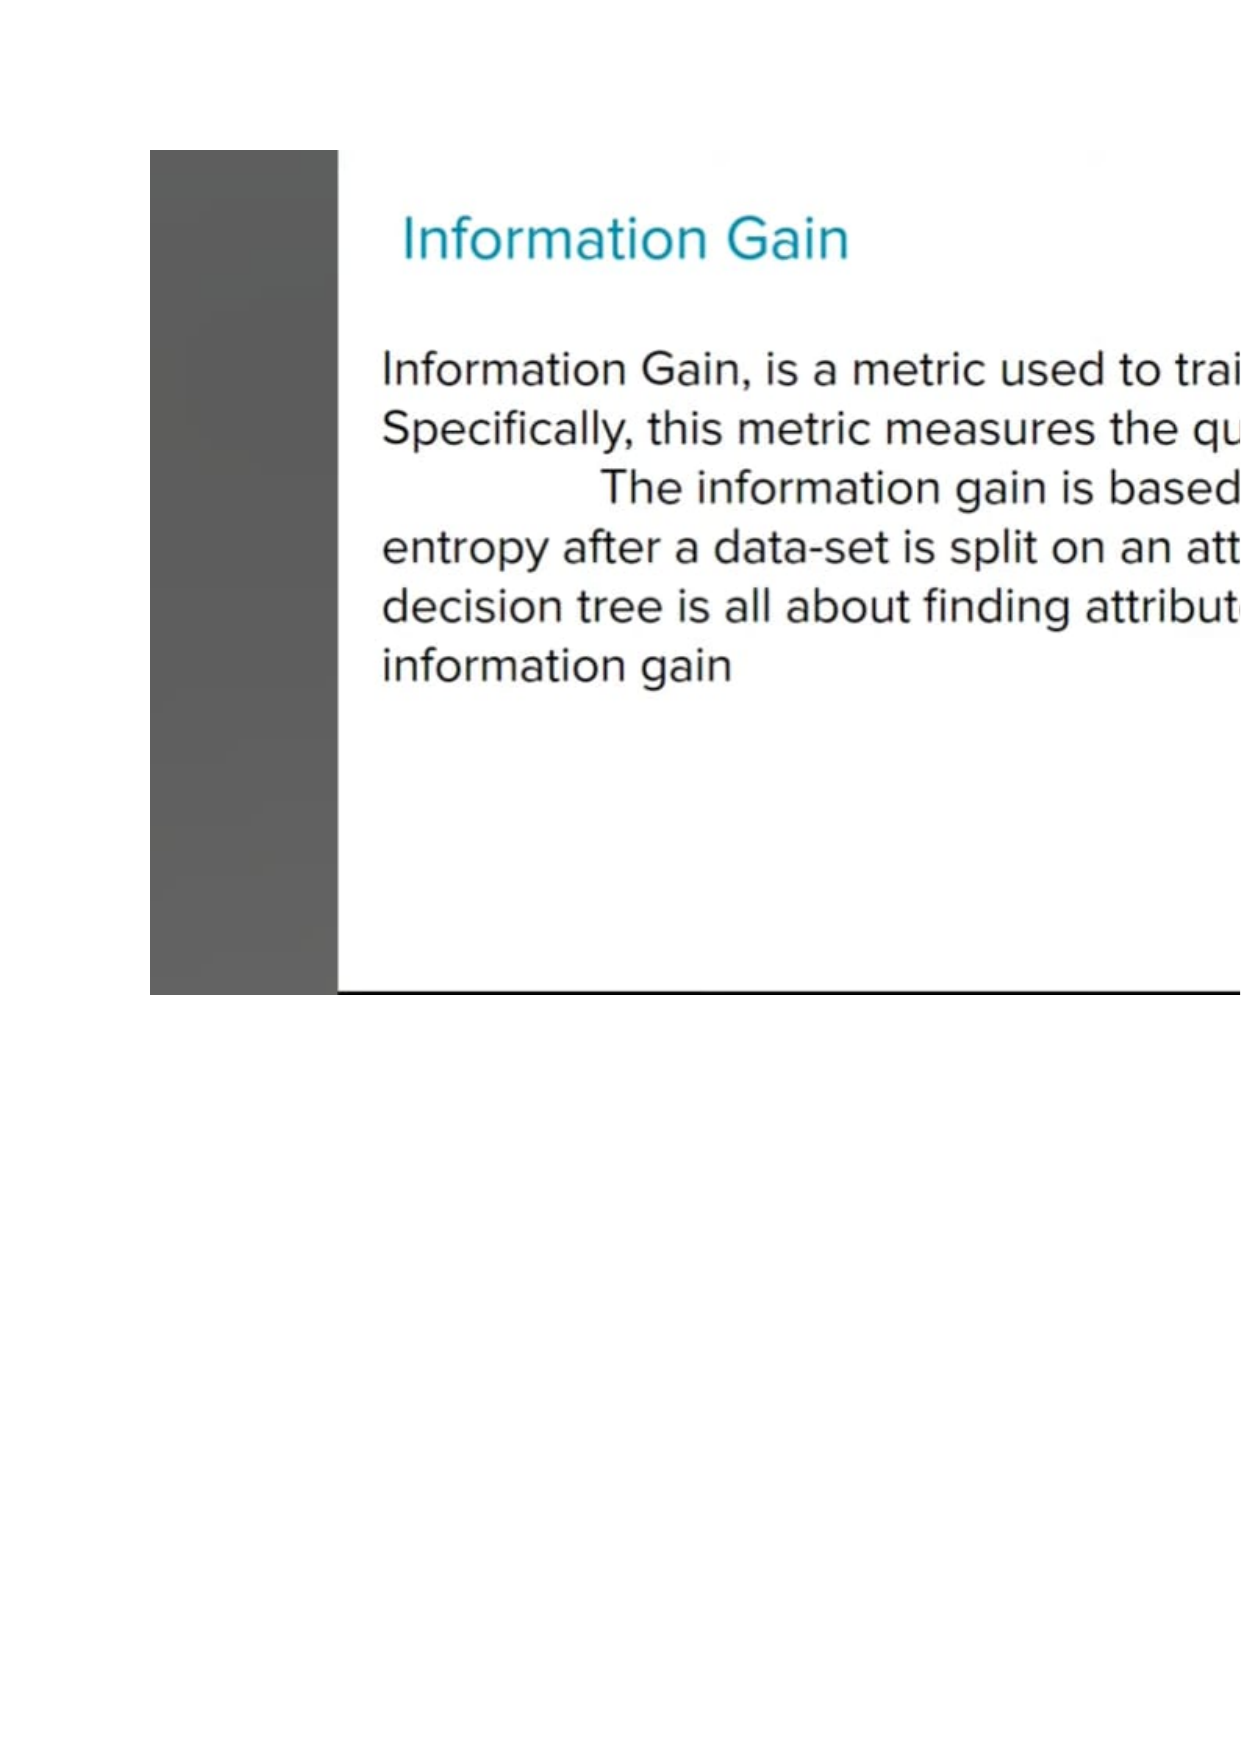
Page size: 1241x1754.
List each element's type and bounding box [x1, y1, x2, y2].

picture [150, 150, 1241, 995]
